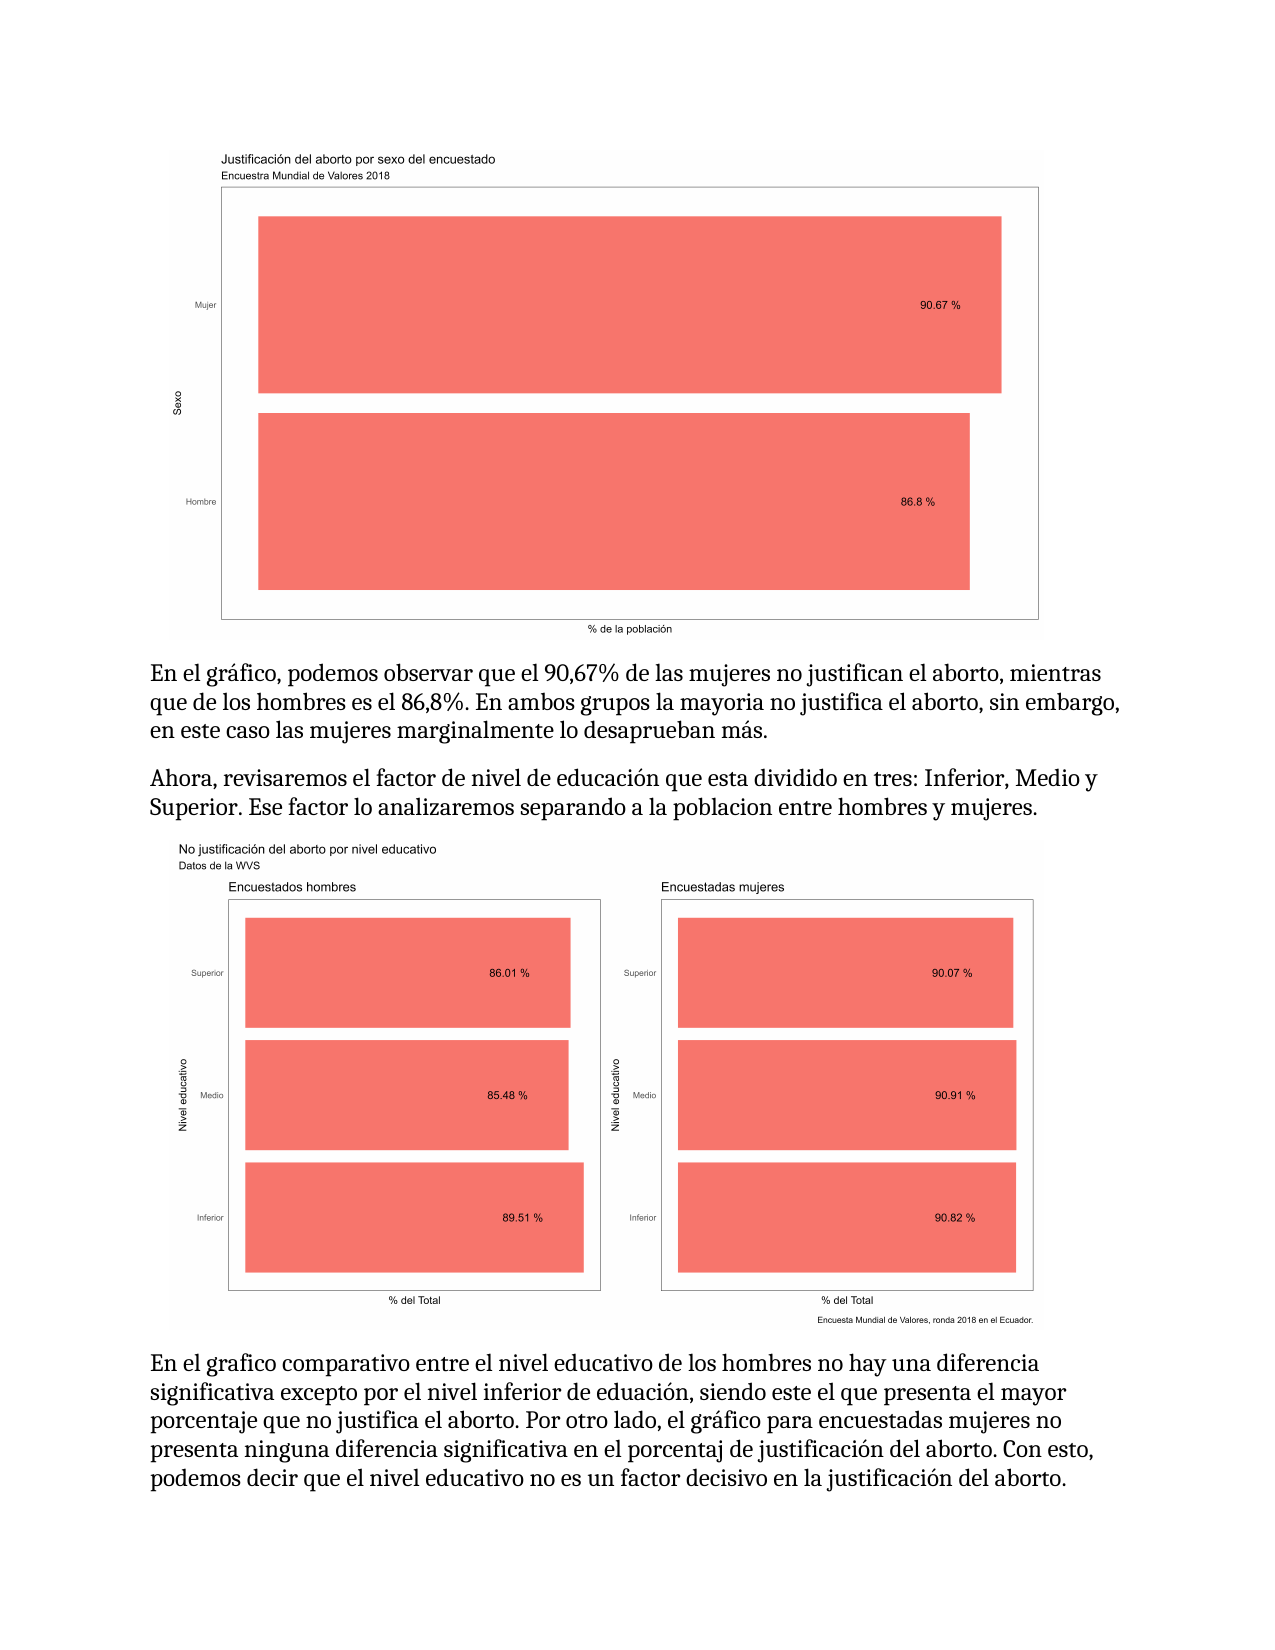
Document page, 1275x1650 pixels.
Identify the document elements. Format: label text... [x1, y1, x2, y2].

text En el grafico comparativo entre el nivel educativo de los hombres no hay una diferencia significativa excepto por el nivel inferior de eduación, siendo este el que presenta el mayor porcentaje que no justifica el aborto. Por otro lado, el gráfico para encuestadas mujeres no presenta ninguna diferencia significativa en el porcentaj de justificación del aborto. Con esto, podemos decir que el nivel educativo no es un factor decisivo en la justificación del aborto. [150, 1349, 1125, 1492]
text En el gráfico, podemos observar que el 90,67% de las mujeres no justifican el aborto, mientras que de los hombres es el 86,8%. En ambos grupos la mayoria no justifica el aborto, sin embargo, en este caso las mujeres marginalmente lo desaprueban más. [150, 659, 1125, 745]
text Ahora, revisaremos el factor de nivel de educación que esta dividido en tres: Inferior, Medio y Superior. Ese factor lo analizaremos separando a la poblacion entre hombres y mujeres. [150, 764, 1125, 821]
